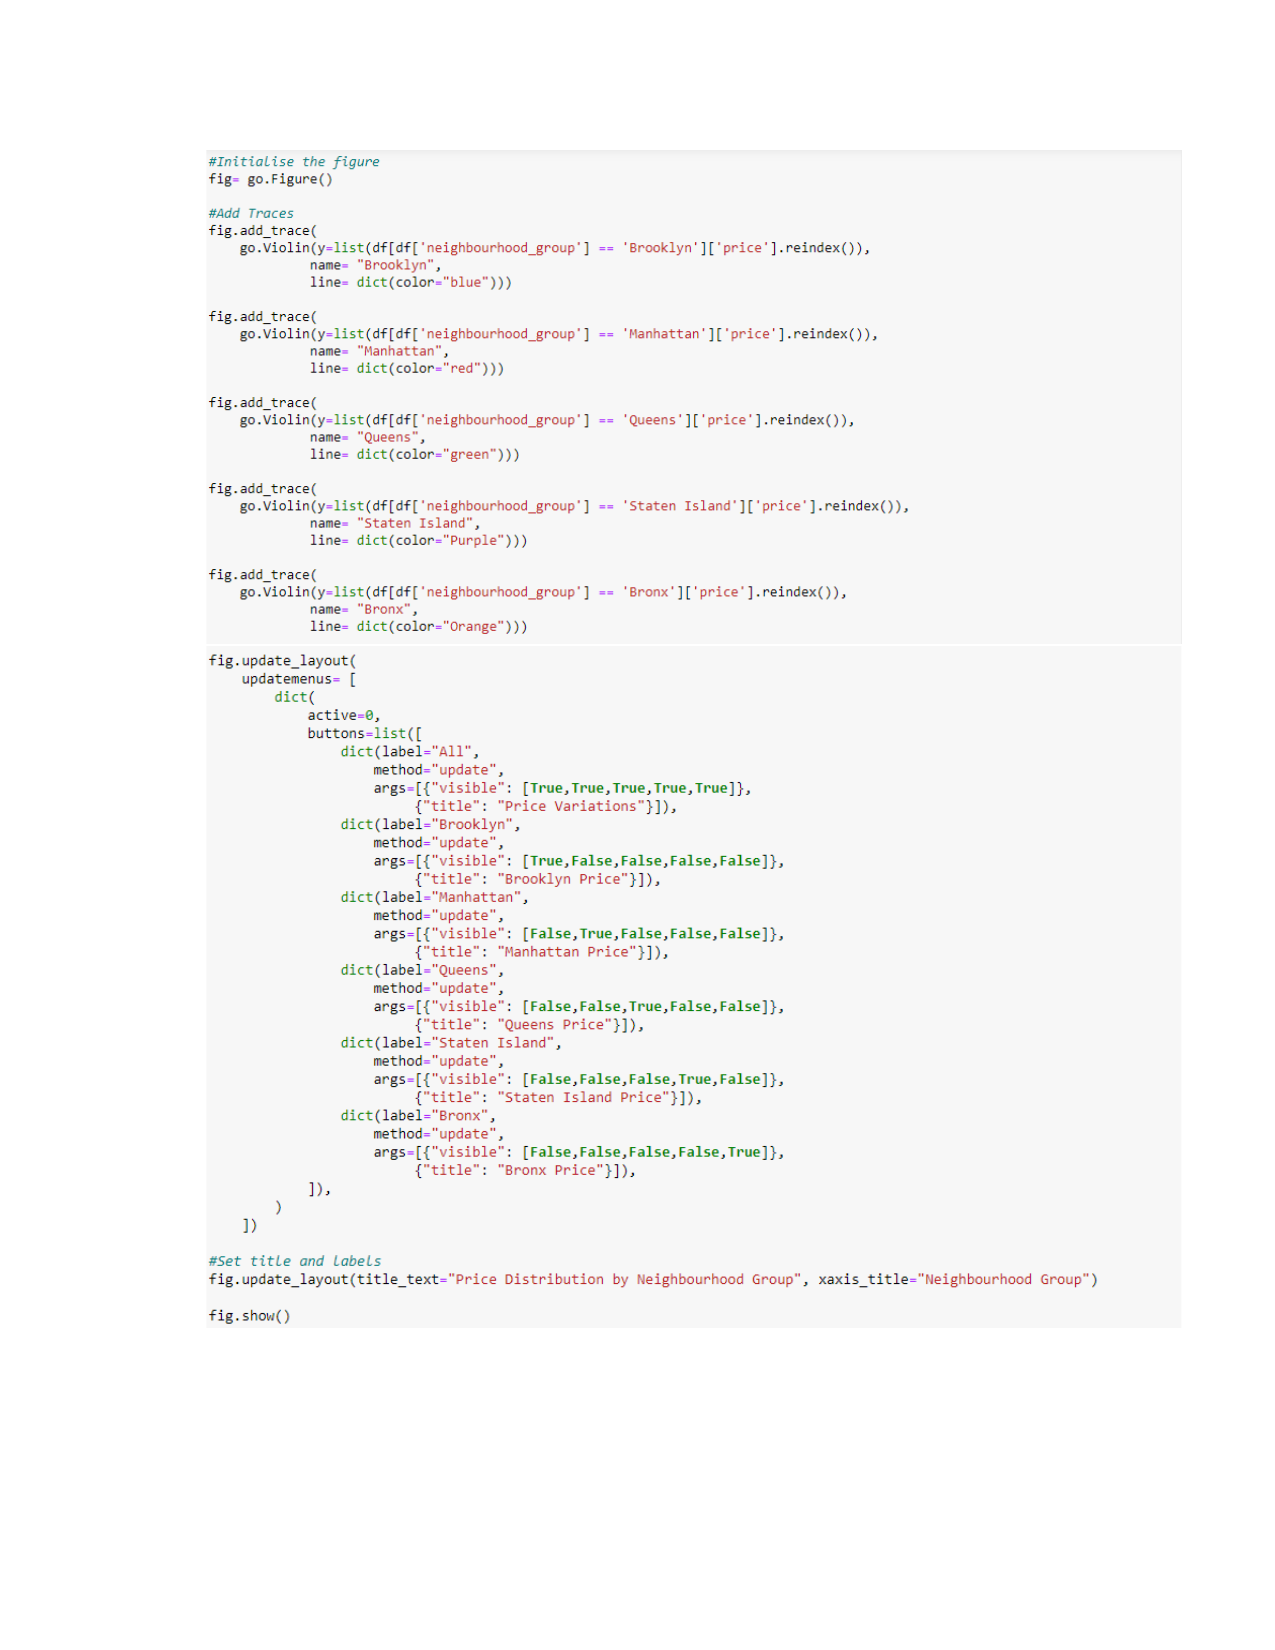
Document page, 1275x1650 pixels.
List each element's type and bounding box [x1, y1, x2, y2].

picture [206, 150, 1182, 644]
picture [206, 646, 1182, 1328]
